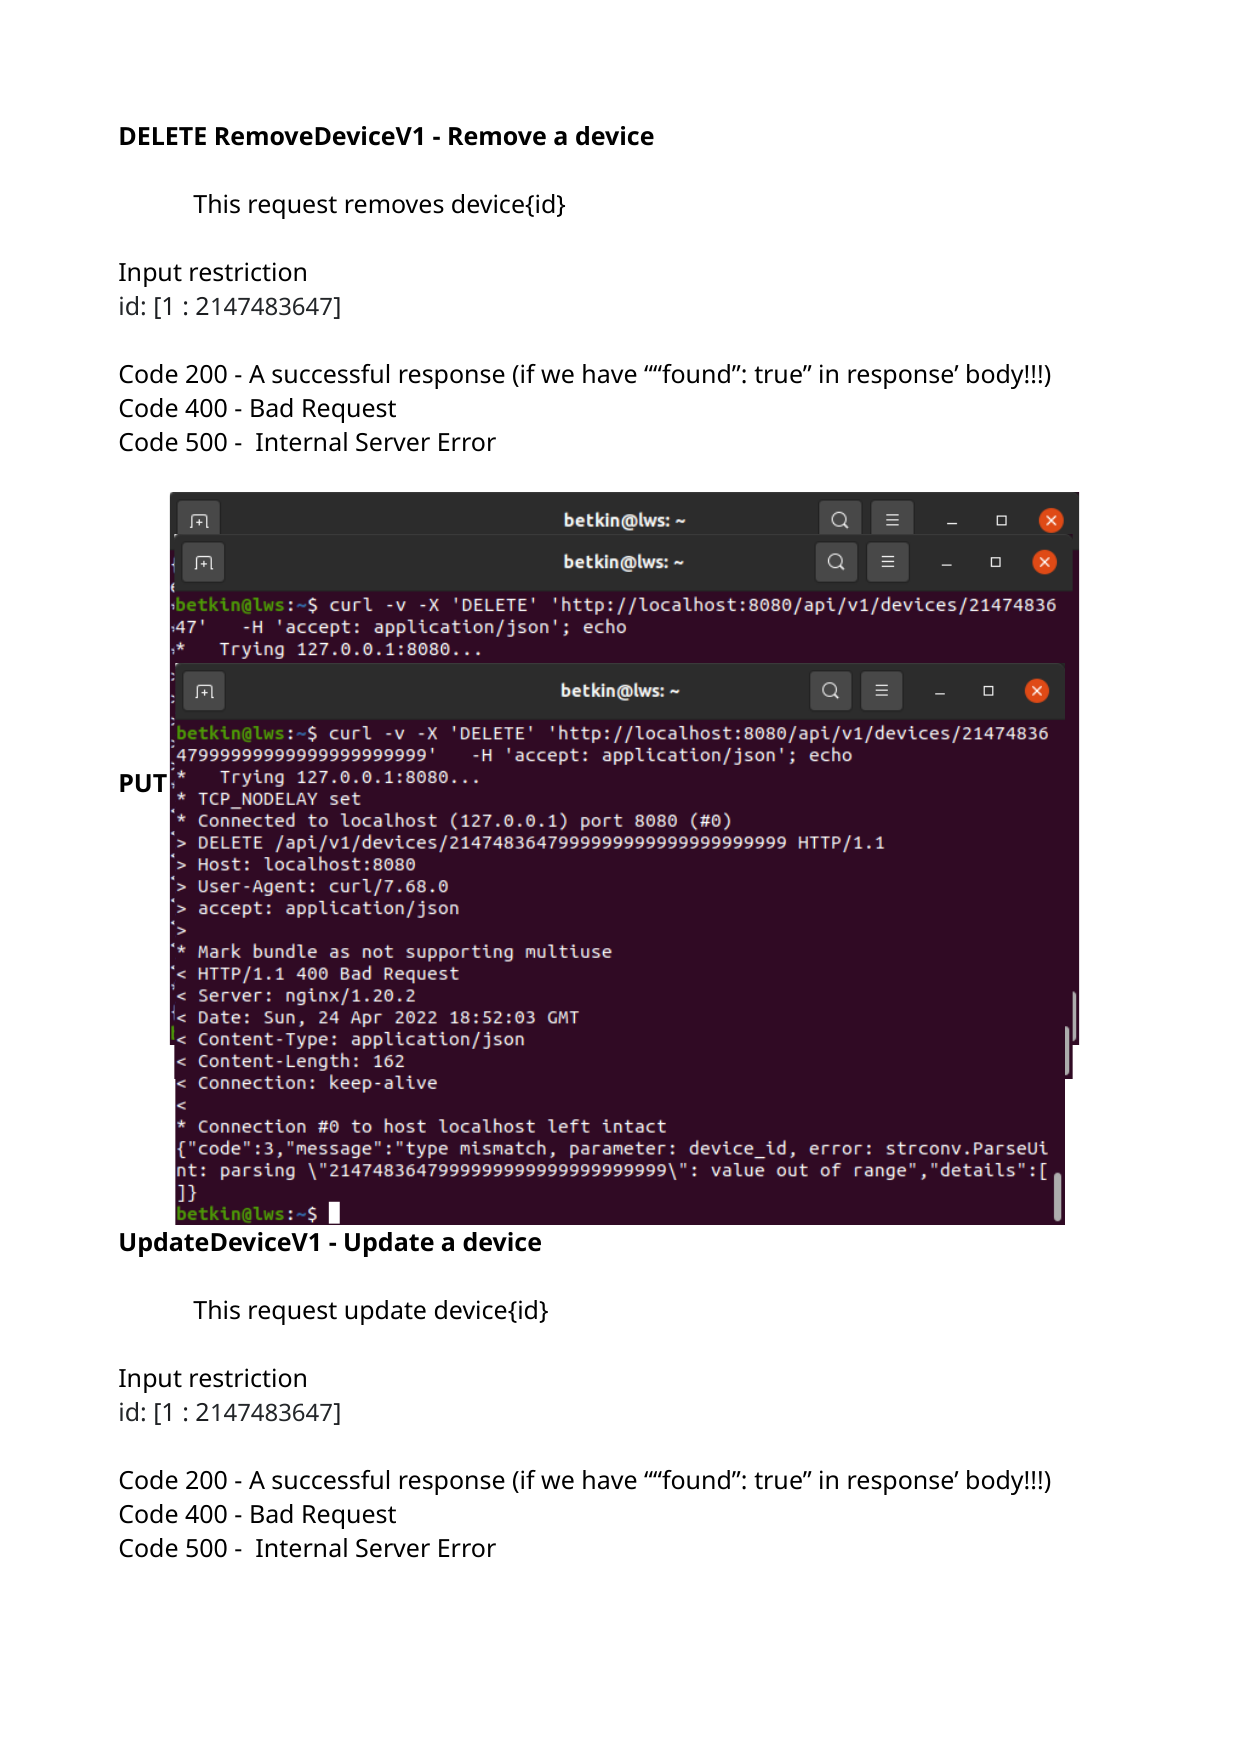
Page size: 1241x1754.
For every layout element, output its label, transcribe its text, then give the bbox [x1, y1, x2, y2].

text Code 200 - A successful response (if we have ““found”: true” in response’ body!!!) [118, 1463, 1122, 1497]
list This request removes device{id} [193, 186, 1122, 220]
text Code 400 - Bad Request [118, 1497, 1122, 1531]
text id: [1 : 2147483647] [118, 1394, 1122, 1429]
text id: [1 : 2147483647] [118, 288, 1122, 322]
list This request update device{id} [193, 1292, 1122, 1326]
text PUT UpdateDeviceV1 - Update a device [118, 765, 1122, 1258]
text Input restriction [118, 1361, 1122, 1394]
text Code 200 - A successful response (if we have ““found”: true” in response’ body!!!) [118, 357, 1122, 391]
text Code 500 - Internal Server Error [118, 1531, 1122, 1565]
text DELETE RemoveDeviceV1 - Remove a device [118, 118, 1122, 152]
picture [169, 492, 1080, 1225]
text Code 500 - Internal Server Error [118, 425, 1122, 459]
text Code 400 - Bad Request [118, 391, 1122, 425]
text Input restriction [118, 254, 1122, 288]
